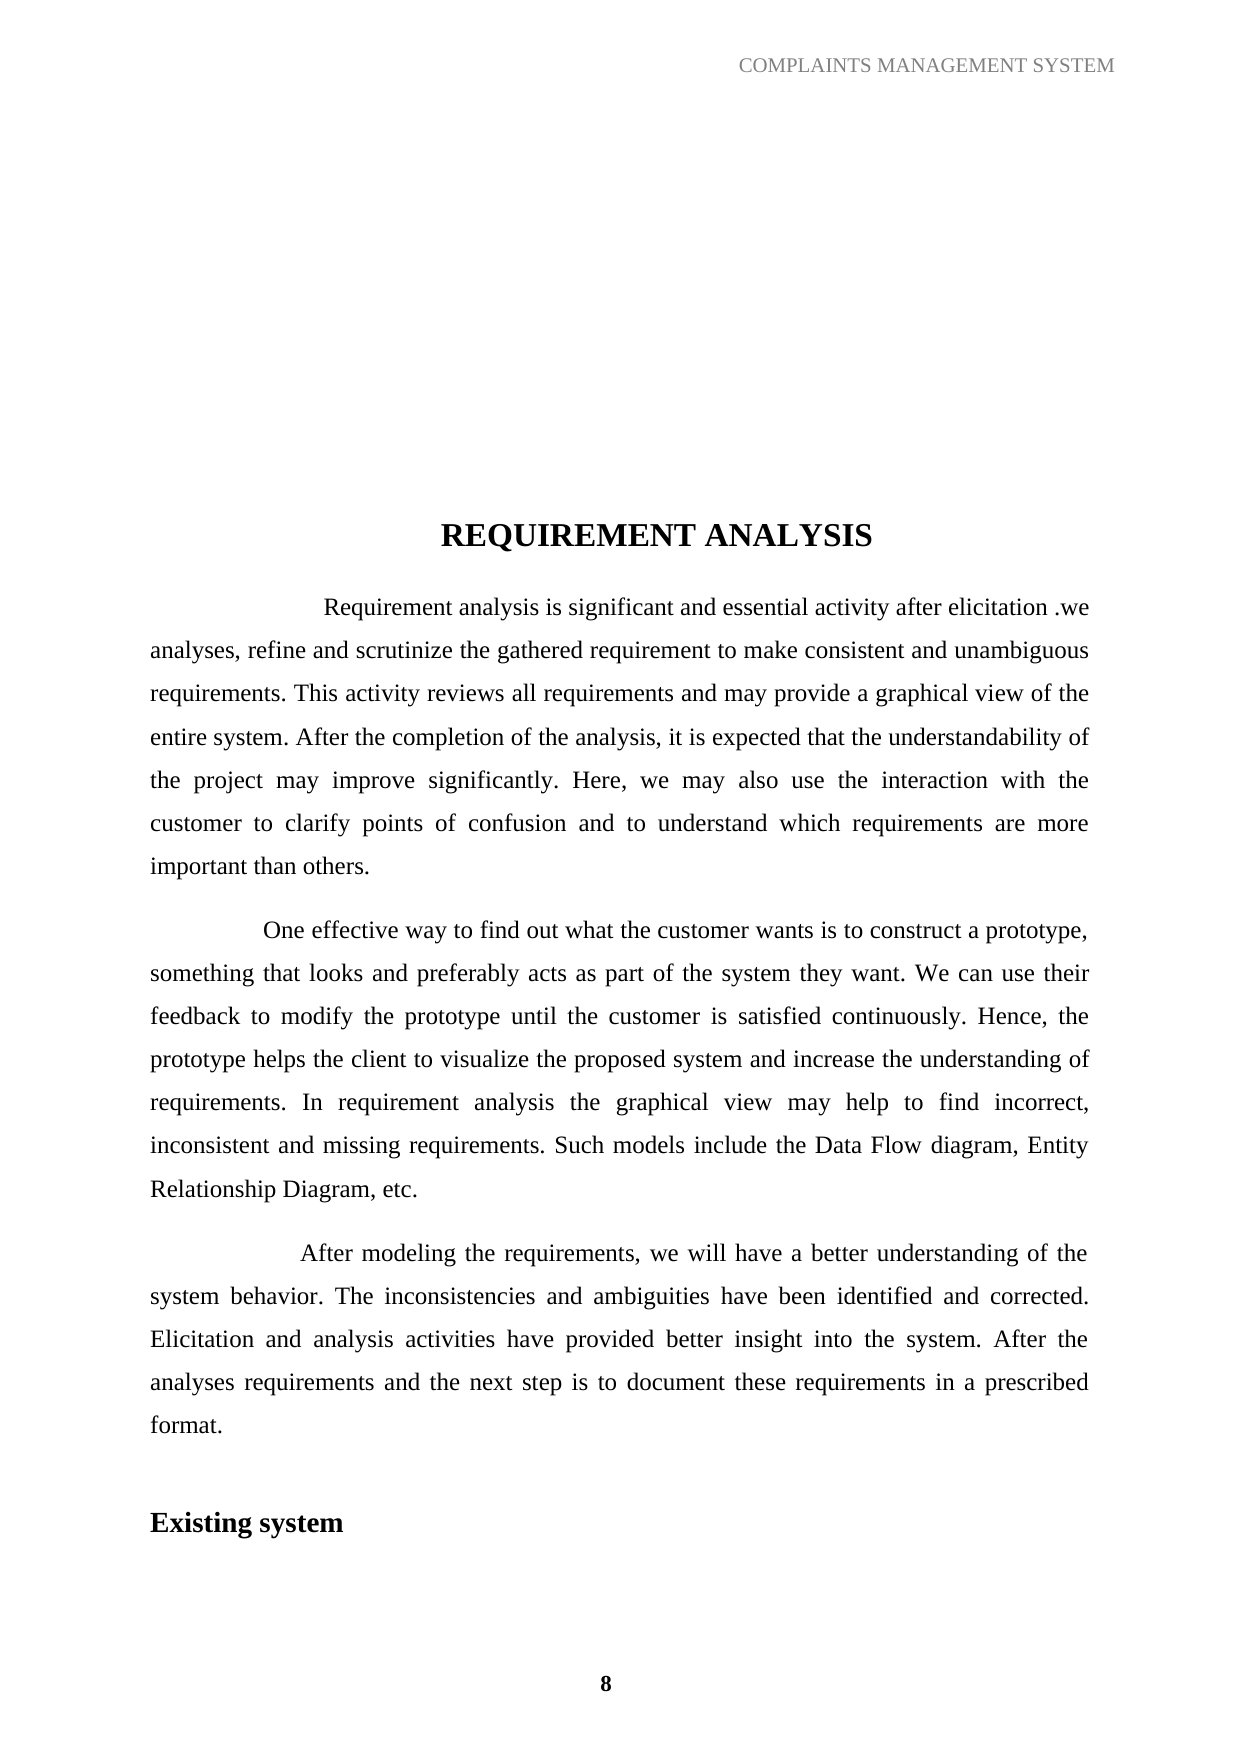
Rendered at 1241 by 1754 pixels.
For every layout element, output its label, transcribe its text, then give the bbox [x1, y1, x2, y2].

text After modeling the requirements, we will have a better understanding of the system behavior. The inconsistencies and ambiguities have been identified and corrected. Elicitation and analysis activities have provided better insight into the system. After the analyses requirements and the next step is to document these requirements in a prescribed format. [150, 1238, 1090, 1439]
text Requirement analysis is significant and essential activity after elicitation .we analyses, refine and scrutinize the gathered requirement to make consistent and unambiguous requirements. This activity reviews all requirements and may provide a graphical view of the entire system. After the completion of the analysis, it is expected that the understandability of the project may improve significantly. Here, we may also use the interaction with the customer to clarify points of confusion and to understand which requirements are more important than others. [150, 592, 1090, 880]
text REQUIREMENT ANALYSIS [150, 516, 1060, 554]
text Existing system [150, 1505, 1090, 1538]
text One effective way to find out what the customer wants is to construct a prototype, something that looks and preferably acts as part of the system they want. We can use their feedback to modify the prototype until the customer is satisfied continuously. Hence, the prototype helps the client to visualize the proposed system and increase the understanding of requirements. In requirement analysis the graphical view may help to find incorrect, inconsistent and missing requirements. Such models include the Data Flow diagram, Entity Relationship Diagram, etc. [150, 915, 1090, 1202]
